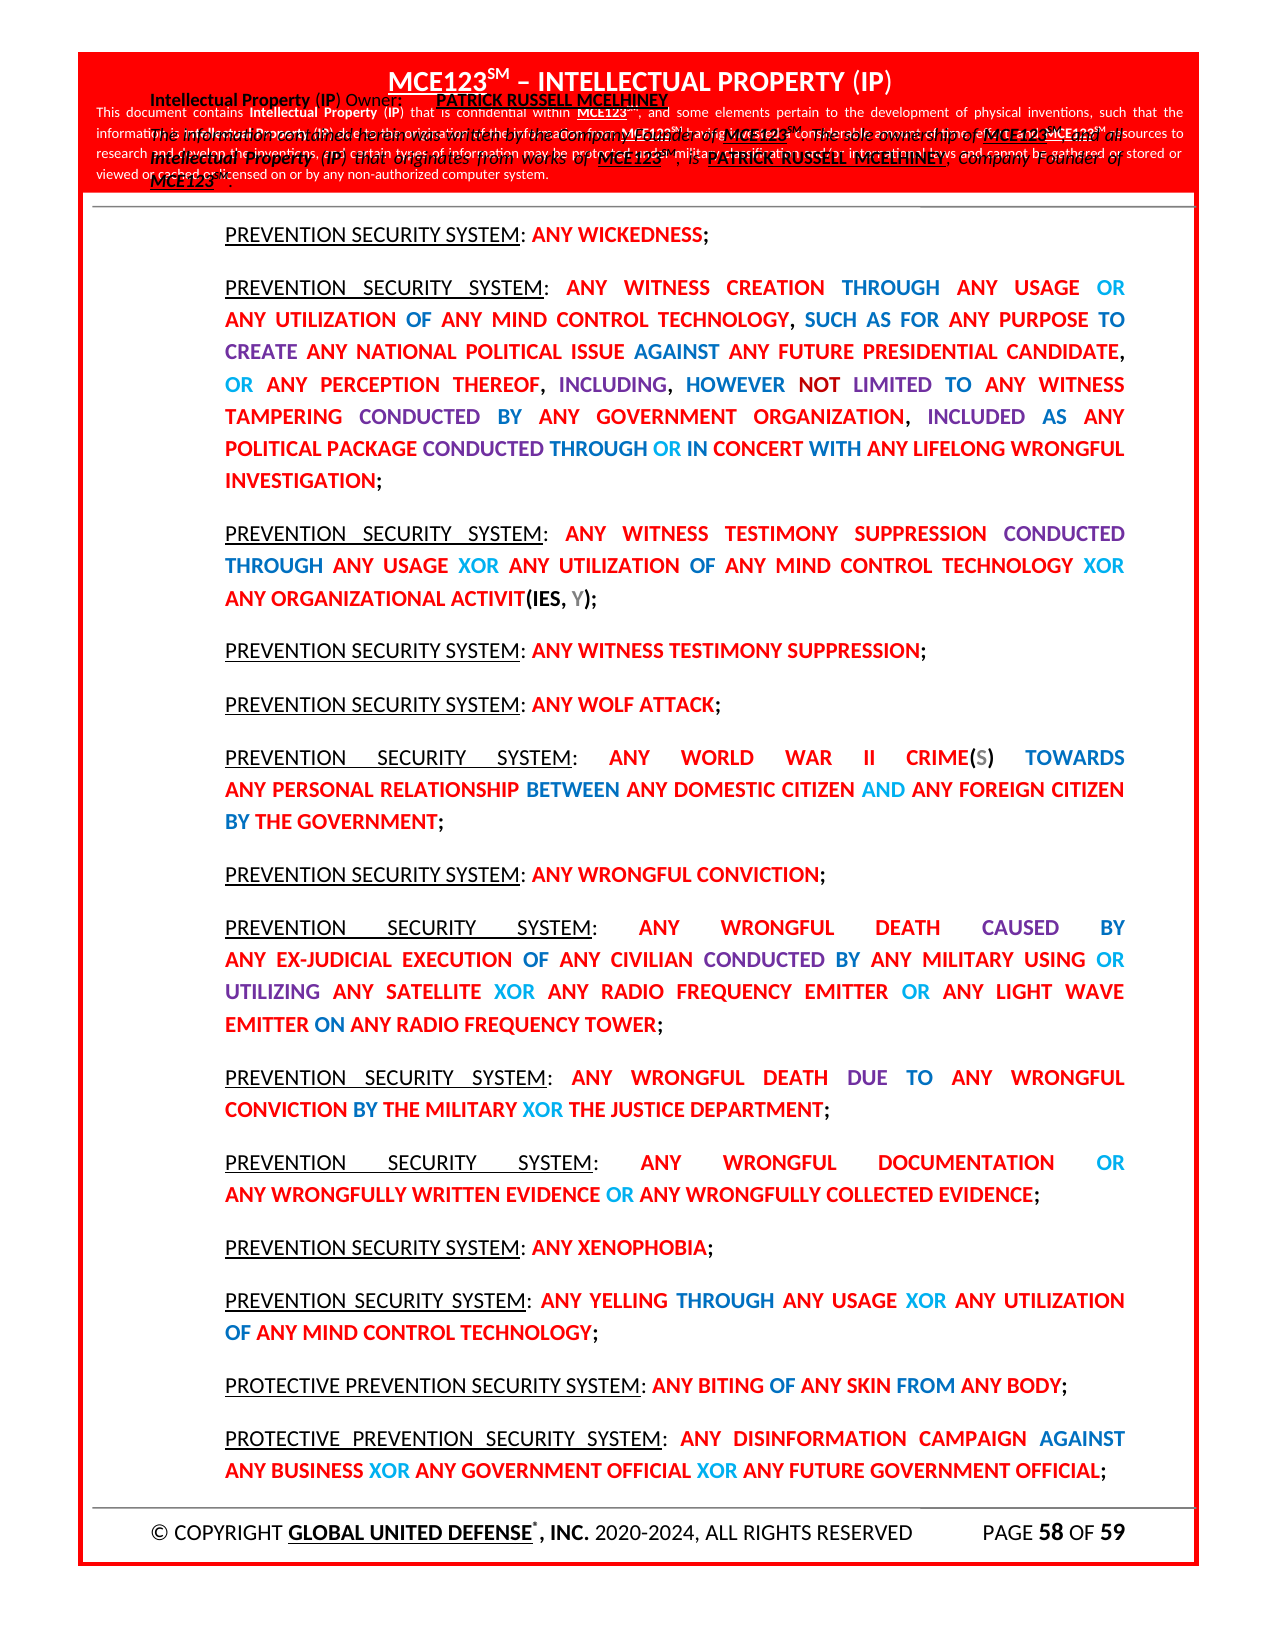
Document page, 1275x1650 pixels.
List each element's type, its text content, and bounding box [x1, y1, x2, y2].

text PROTECTIVE PREVENTION SECURITY SYSTEM: ANY DISINFORMATION CAMPAIGN AGAINST ANY BUSINESS XOR ANY GOVERNMENT OFFICIAL XOR ANY FUTURE GOVERNMENT OFFICIAL; [225, 1424, 1125, 1484]
text PROTECTIVE PREVENTION SECURITY SYSTEM: ANY BITING OF ANY SKIN FROM ANY BODY; [225, 1371, 1125, 1399]
text PREVENTION SECURITY SYSTEM: ANY WITNESS TESTIMONY SUPPRESSION CONDUCTED THROUGH ANY USAGE XOR ANY UTILIZATION OF ANY MIND CONTROL TECHNOLOGY XOR ANY ORGANIZATIONAL ACTIVIT(IES, Y); [225, 519, 1125, 612]
text PREVENTION SECURITY SYSTEM: ANY WOLF ATTACK; [225, 690, 1125, 718]
text PREVENTION SECURITY SYSTEM: ANY WRONGFUL DEATH CAUSED BY ANY EX-JUDICIAL EXECUTION OF ANY CIVILIAN CONDUCTED BY ANY MILITARY USING OR UTILIZING ANY SATELLITE XOR ANY RADIO FREQUENCY EMITTER OR ANY LIGHT WAVE EMITTER ON ANY RADIO FREQUENCY TOWER; [225, 913, 1125, 1038]
text PREVENTION SECURITY SYSTEM: ANY WORLD WAR II CRIME(S) TOWARDS ANY PERSONAL RELATIONSHIP BETWEEN ANY DOMESTIC CITIZEN AND ANY FOREIGN CITIZEN BY THE GOVERNMENT; [225, 743, 1125, 835]
text PREVENTION SECURITY SYSTEM: ANY WITNESS CREATION THROUGH ANY USAGE OR ANY UTILIZATION OF ANY MIND CONTROL TECHNOLOGY, SUCH AS FOR ANY PURPOSE TO CREATE ANY NATIONAL POLITICAL ISSUE AGAINST ANY FUTURE PRESIDENTIAL CANDIDATE, OR ANY PERCEPTION THEREOF, INCLUDING, HOWEVER NOT LIMITED TO ANY WITNESS TAMPERING CONDUCTED BY ANY GOVERNMENT ORGANIZATION, INCLUDED AS ANY POLITICAL PACKAGE CONDUCTED THROUGH OR IN CONCERT WITH ANY LIFELONG WRONGFUL INVESTIGATION; [225, 273, 1125, 494]
text PREVENTION SECURITY SYSTEM: ANY WRONGFUL DOCUMENTATION OR ANY WRONGFULLY WRITTEN EVIDENCE OR ANY WRONGFULLY COLLECTED EVIDENCE; [225, 1148, 1125, 1208]
text PREVENTION SECURITY SYSTEM: ANY WITNESS TESTIMONY SUPPRESSION; [225, 637, 1125, 665]
text PREVENTION SECURITY SYSTEM: ANY YELLING THROUGH ANY USAGE XOR ANY UTILIZATION OF ANY MIND CONTROL TECHNOLOGY; [225, 1286, 1125, 1346]
text PREVENTION SECURITY SYSTEM: ANY WRONGFUL CONVICTION; [225, 860, 1125, 888]
text PREVENTION SECURITY SYSTEM: ANY WICKEDNESS; [225, 220, 1125, 248]
text PREVENTION SECURITY SYSTEM: ANY XENOPHOBIA; [225, 1233, 1125, 1261]
text PREVENTION SECURITY SYSTEM: ANY WRONGFUL DEATH DUE TO ANY WRONGFUL CONVICTION BY THE MILITARY XOR THE JUSTICE DEPARTMENT; [225, 1063, 1125, 1123]
